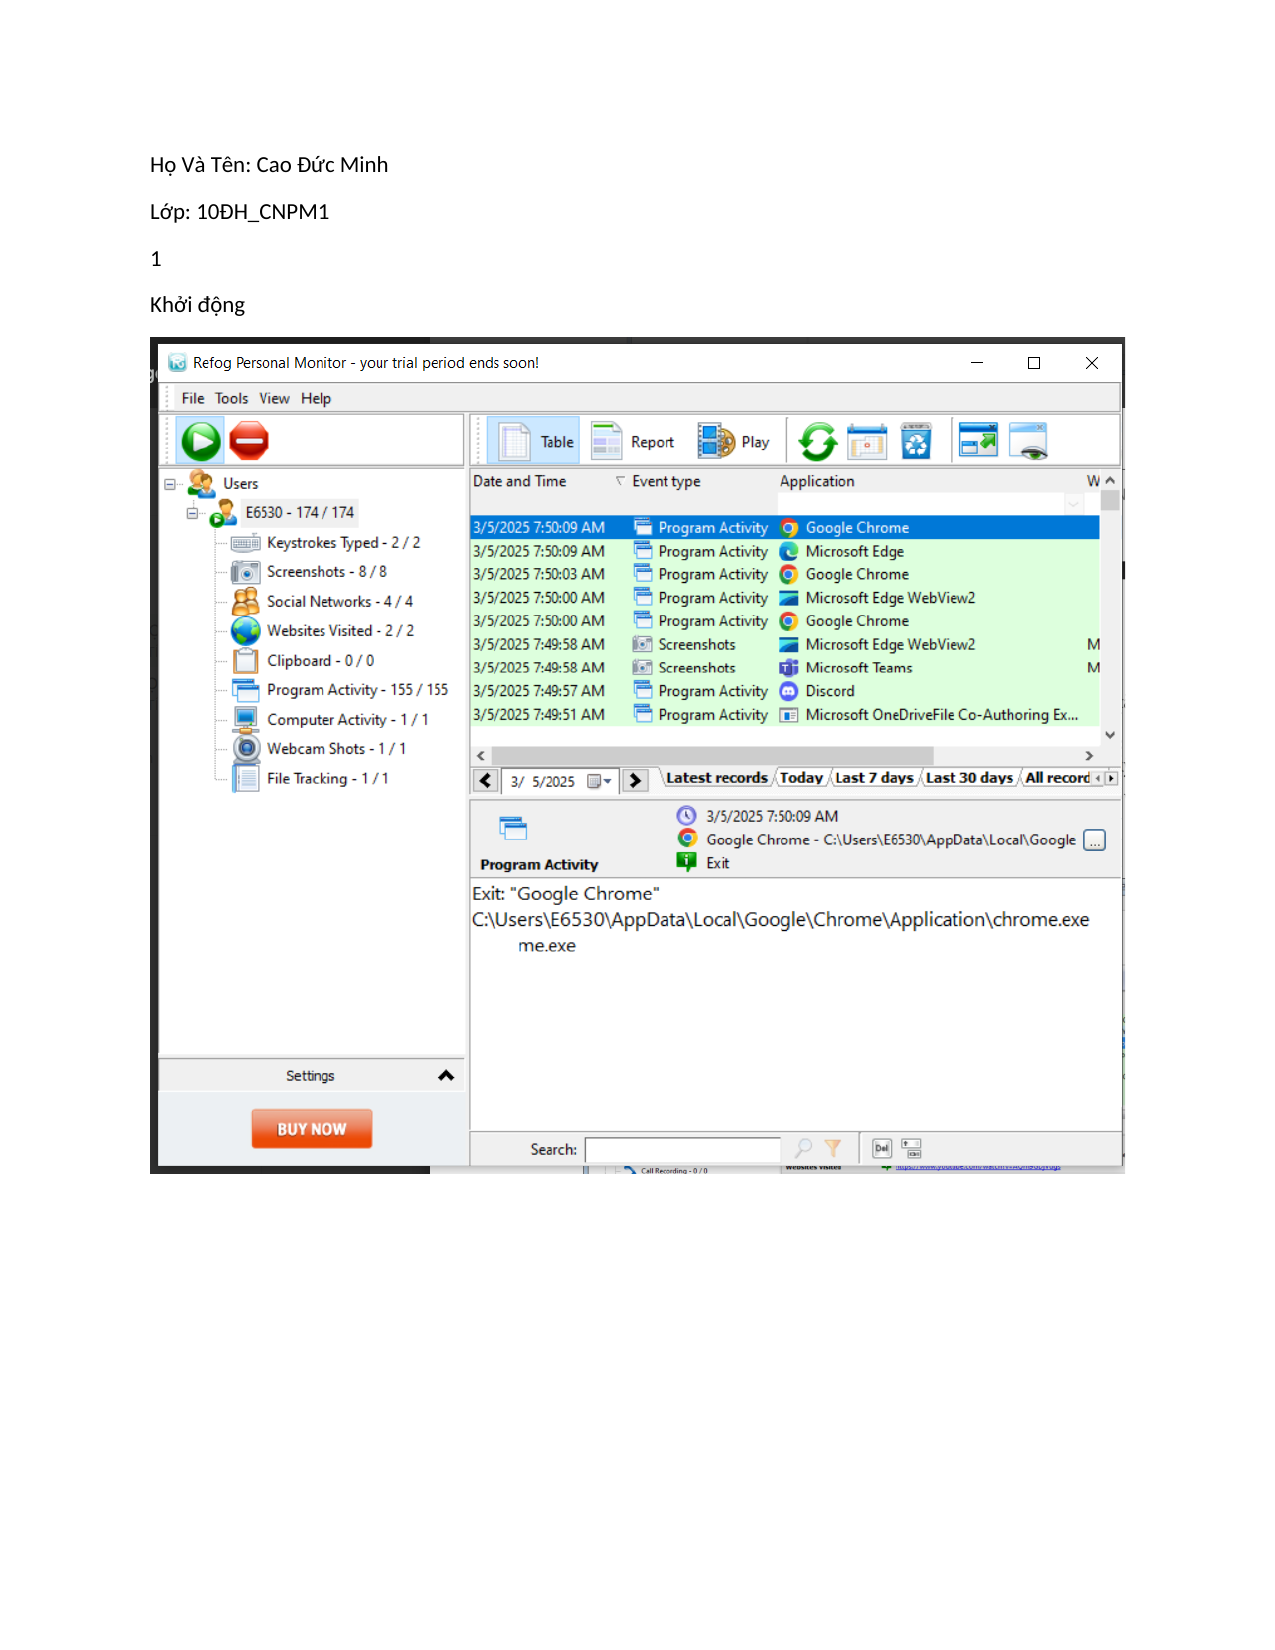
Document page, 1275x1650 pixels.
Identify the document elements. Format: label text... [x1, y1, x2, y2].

text 1 [150, 244, 1125, 272]
text Họ Và Tên: Cao Đức Minh [150, 150, 1125, 178]
text Lớp: 10ĐH_CNPM1 [150, 197, 1125, 225]
picture [150, 337, 1125, 1174]
text Khởi động [150, 291, 1125, 319]
